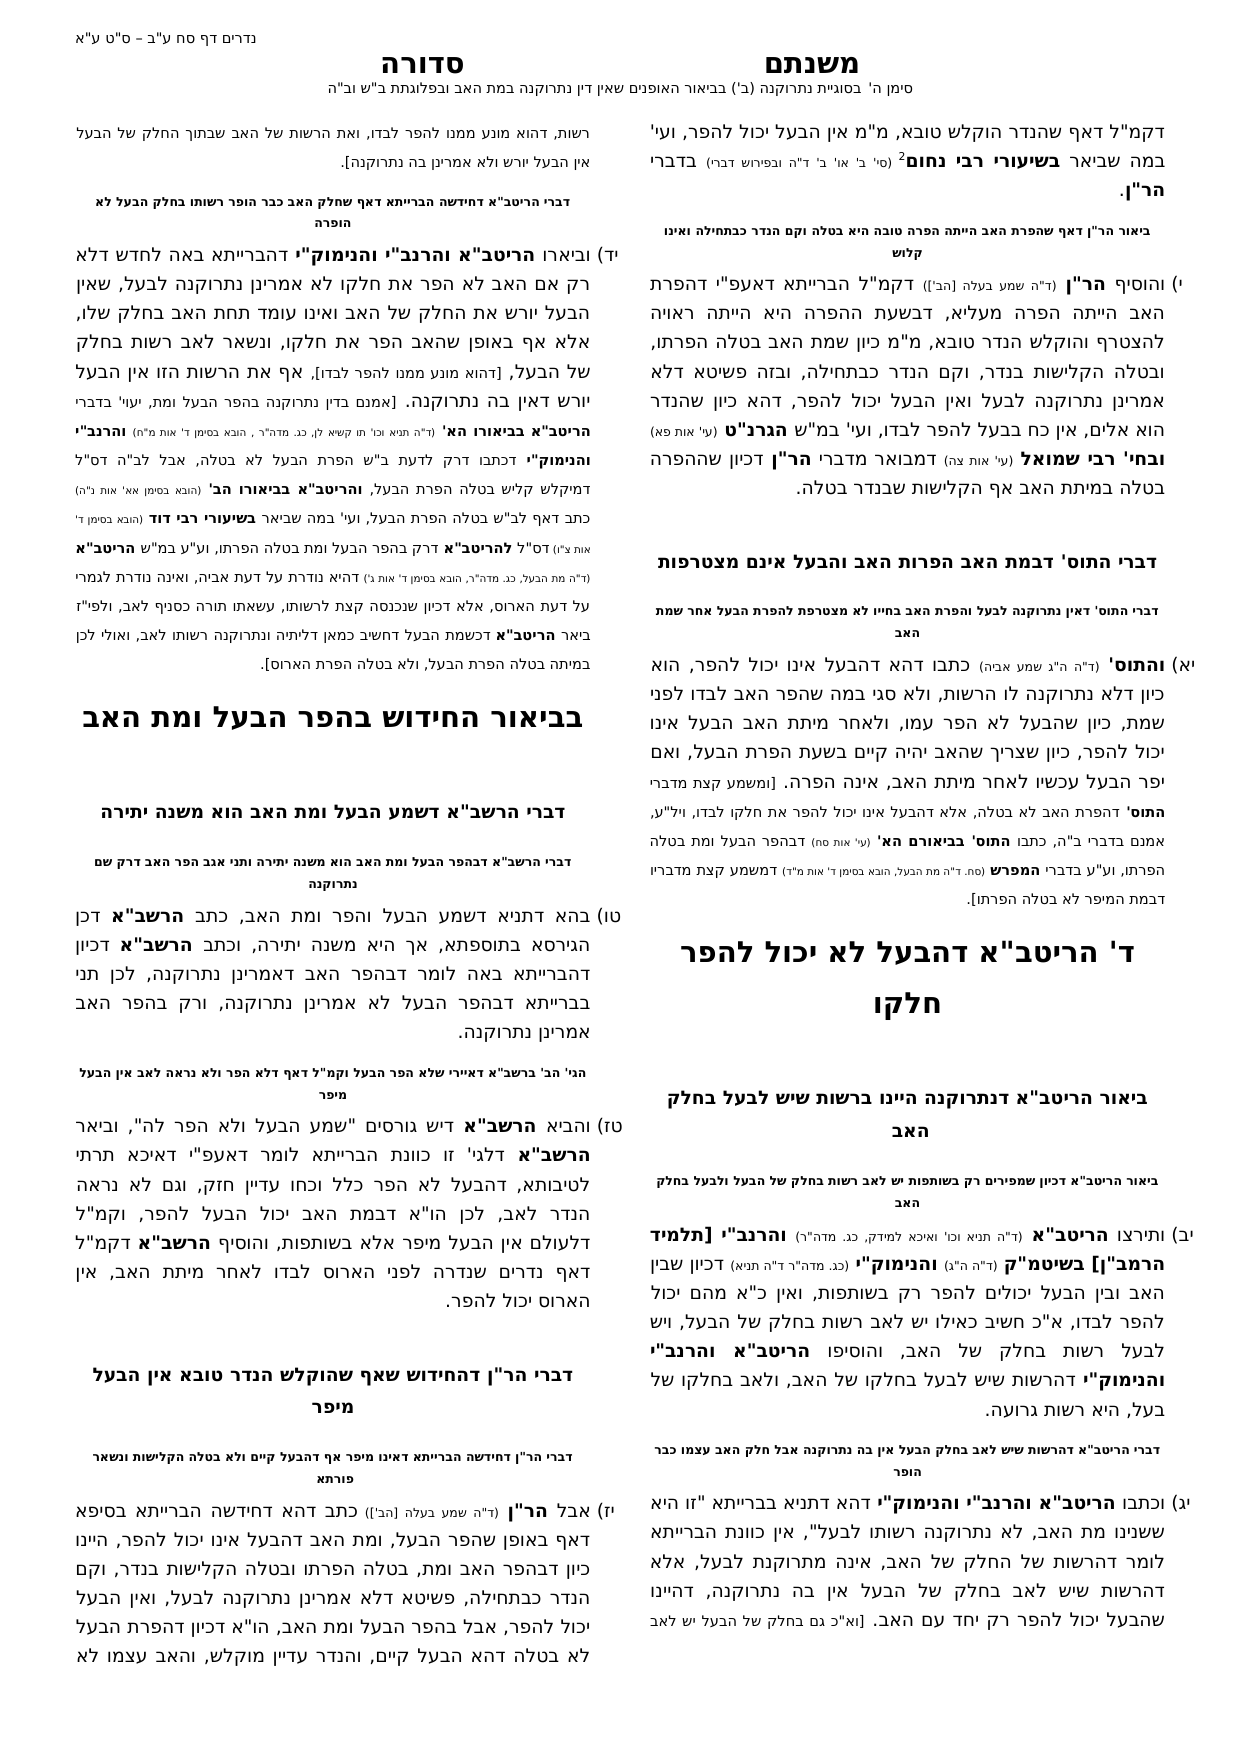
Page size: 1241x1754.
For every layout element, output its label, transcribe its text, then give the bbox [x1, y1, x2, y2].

text דברי הר"ן דחידשה הברייתא דאינו מיפר אף דהבעל קיים ולא בטלה הקלישות ונשאר פורתא [75, 1450, 591, 1486]
text והוסיף הר"ן (ד"ה שמע בעלה [הב']) דקמ"ל הברייתא דאעפ"י דהפרת האב הייתה הפרה מעליא, דבשעת ההפרה היא הייתה ראויה להצטרף והוקלש הנדר טובא, מ"מ כיון שמת האב בטלה הפרתו, ובטלה הקלישות בנדר, וקם הנדר כבתחילה, ובזה פשיטא דלא אמרינן נתרוקנה לבעל ואין הבעל יכול להפר, דהא כיון שהנדר הוא אלים, אין כח בבעל להפר לבדו, ועי' במ"ש הגרנ"ט (עי' אות ‎פא) ובחי' רבי שמואל (עי' אות ‎צה) דמבואר מדברי הר"ן דכיון שההפרה בטלה במיתת האב אף הקלישות שבנדר בטלה. [649, 267, 1165, 501]
text דברי התוס' דאין נתרוקנה לבעל והפרת האב בחייו לא מצטרפת להפרת הבעל אחר שמת האב [649, 604, 1165, 641]
text דברי הריטב"א דהרשות שיש לאב בחלק הבעל אין בה נתרוקנה אבל חלק האב עצמו כבר הופר [649, 1443, 1165, 1479]
text בהא דתניא דשמע הבעל והפר ומת האב, כתב הרשב"א דכן הגירסא בתוספתא, אך היא משנה יתירה, וכתב הרשב"א דכיון דהברייתא באה לומר דבהפר האב דאמרינן נתרוקנה, לכן תני בברייתא דבהפר הבעל לא אמרינן נתרוקנה, ורק בהפר האב אמרינן נתרוקנה. [75, 899, 591, 1045]
text ביאור הר"ן דאף שהפרת האב הייתה הפרה טובה היא בטלה וקם הנדר כבתחילה ואינו קלוש [649, 223, 1165, 260]
text ותירצו הריטב"א (ד"ה תניא וכו' ואיכא למידק, כג. מדה"ר) והרנב"י [תלמיד הרמב"ן] בשיטמ"ק (ד"ה ה"ג) והנימוק"י (כג. מדה"ר ד"ה תניא) דכיון שבין האב ובין הבעל יכולים להפר רק בשותפות, ואין כ"א מהם יכול להפר לבדו, א"כ חשיב כאילו יש לאב רשות בחלק של הבעל, ויש לבעל רשות בחלק של האב, והוסיפו הריטב"א והרנב"י והנימוק"י דהרשות שיש לבעל בחלקו של האב, ולאב בחלקו של בעל, היא רשות גרועה. [649, 1218, 1165, 1422]
text וביארו הריטב"א והרנב"י והנימוק"י דהברייתא באה לחדש דלא רק אם האב לא הפר את חלקו לא אמרינן נתרוקנה לבעל, שאין הבעל יורש את החלק של האב ואינו עומד תחת האב בחלק שלו, אלא אף באופן שהאב הפר את חלקו, ונשאר לאב רשות בחלק של הבעל, [דהוא מונע ממנו להפר לבדו], אף את הרשות הזו אין הבעל יורש דאין בה נתרוקנה. [אמנם בדין נתרוקנה בהפר הבעל ומת, יעוי' בדברי הריטב"א בביאורו הא' (ד"ה תניא וכו' תו קשיא לן, כג. מדה"ר , הובא בסימן ד' אות מ"ח) והרנב"י והנימוק"י דכתבו דרק לדעת ב"ש הפרת הבעל לא בטלה, אבל לב"ה דס"ל דמיקלש קליש בטלה הפרת הבעל, והריטב"א בביאורו הב' (הובא בסימן אא' אות נ"ה) כתב דאף לב"ש בטלה הפרת הבעל, ועי' במה שביאר בשיעורי רבי דוד (הובא בסימן ד' אות צ"ו) דס"ל להריטב"א דרק בהפר הבעל ומת בטלה הפרתו, וע"ע במ"ש הריטב"א (ד"ה מת הבעל, כג. מדה"ר, הובא בסימן ד' אות ג') דהיא נודרת על דעת אביה, ואינה נודרת לגמרי על דעת הארוס, אלא דכיון שנכנסה קצת לרשותו, עשאתו תורה כסניף לאב, ולפי"ז ביאר הריטב"א דכשמת הבעל דחשיב כמאן דליתיה ונתרוקנה רשותו לאב, ואולי לכן במיתה בטלה הפרת הבעל, ולא בטלה הפרת הארוס]. [75, 238, 591, 676]
subtitle דברי הרשב"א דשמע הבעל ומת האב הוא משנה יתירה [75, 802, 591, 823]
text והתוס' (ד"ה ה"ג שמע אביה) כתבו דהא דהבעל אינו יכול להפר, הוא כיון דלא נתרוקנה לו הרשות, ולא סגי במה שהפר האב לבדו לפני שמת, כיון שהבעל לא הפר עמו, ולאחר מיתת האב הבעל אינו יכול להפר, כיון שצריך שהאב יהיה קיים בשעת הפרת הבעל, ואם יפר הבעל עכשיו לאחר מיתת האב, אינה הפרה. [ומשמע קצת מדברי התוס' דהפרת האב לא בטלה, אלא דהבעל אינו יכול להפר את חלקו לבדו, ויל"ע, אמנם בדברי ב"ה, כתבו התוס' בביאורם הא' (עי' אות ‎סח) דבהפר הבעל ומת בטלה הפרתו, וע"ע בדברי המפרש (סח. ד"ה מת הבעל, הובא בסימן ד' אות מ"ד) דמשמע קצת מדבריו דבמת המיפר לא בטלה הפרתו]. [649, 648, 1165, 911]
text וכתבו הריטב"א והרנב"י והנימוק"י דהא דתניא בברייתא "זו היא ששנינו מת האב, לא נתרוקנה רשותו לבעל", אין כוונת הברייתא לומר דהרשות של החלק של האב, אינה מתרוקנת לבעל, אלא דהרשות שיש לאב בחלק של הבעל אין בה נתרוקנה, דהיינו שהבעל יכול להפר רק יחד עם האב. [וא"כ גם בחלק של הבעל יש לאב רשות, דהוא מונע ממנו להפר לבדו, ואת הרשות של האב שבתוך החלק של הבעל אין הבעל יורש ולא אמרינן בה נתרוקנה]. [75, 115, 591, 173]
text ביאור הריטב"א דכיון שמפירים רק בשותפות יש לאב רשות בחלק של הבעל ולבעל בחלק האב [649, 1174, 1165, 1210]
text הגי' הב' ברשב"א דאיירי שלא הפר הבעל וקמ"ל דאף דלא הפר ולא נראה לאב אין הבעל מיפר [75, 1066, 591, 1102]
text דברי הרשב"א דבהפר הבעל ומת האב הוא משנה יתירה ותני אגב הפר האב דרק שם נתרוקנה [75, 855, 591, 892]
text והביא הרשב"א דיש גורסים "שמע הבעל ולא הפר לה", וביאר הרשב"א דלגי' זו כוונת הברייתא לומר דאעפ"י דאיכא תרתי לטיבותא, דהבעל לא הפר כלל וכחו עדיין חזק, וגם לא נראה הנדר לאב, לכן הו"א דבמת האב יכול הבעל להפר, וקמ"ל דלעולם אין הבעל מיפר אלא בשותפות, והוסיף הרשב"א דקמ"ל דאף נדרים שנדרה לפני הארוס לבדו לאחר מיתת האב, אין הארוס יכול להפר. [75, 1109, 591, 1313]
text וכתבו הריטב"א והרנב"י והנימוק"י דהא דתניא בברייתא "זו היא ששנינו מת האב, לא נתרוקנה רשותו לבעל", אין כוונת הברייתא לומר דהרשות של החלק של האב, אינה מתרוקנת לבעל, אלא דהרשות שיש לאב בחלק של הבעל אין בה נתרוקנה, דהיינו שהבעל יכול להפר רק יחד עם האב. [וא"כ גם בחלק של הבעל יש לאב רשות, דהוא מונע ממנו להפר לבדו, ואת הרשות של האב שבתוך החלק של הבעל אין הבעל יורש ולא אמרינן בה נתרוקנה]. [649, 1486, 1165, 1632]
subtitle דברי הר"ן דהחידוש שאף שהוקלש הנדר טובא אין הבעל מיפר [75, 1363, 591, 1418]
text דברי הריטב"א דחידשה הברייתא דאף שחלק האב כבר הופר רשותו בחלק הבעל לא הופרה [75, 194, 591, 231]
subtitle דברי התוס' דבמת האב הפרות האב והבעל אינם מצטרפות [649, 551, 1165, 572]
text בביאור החידוש בהפר הבעל ומת האב [75, 701, 591, 734]
text ד' הריטב"א דהבעל לא יכול להפר חלקו [649, 936, 1165, 1020]
subtitle ביאור הריטב"א דנתרוקנה היינו ברשות שיש לבעל בחלק האב [649, 1087, 1165, 1142]
